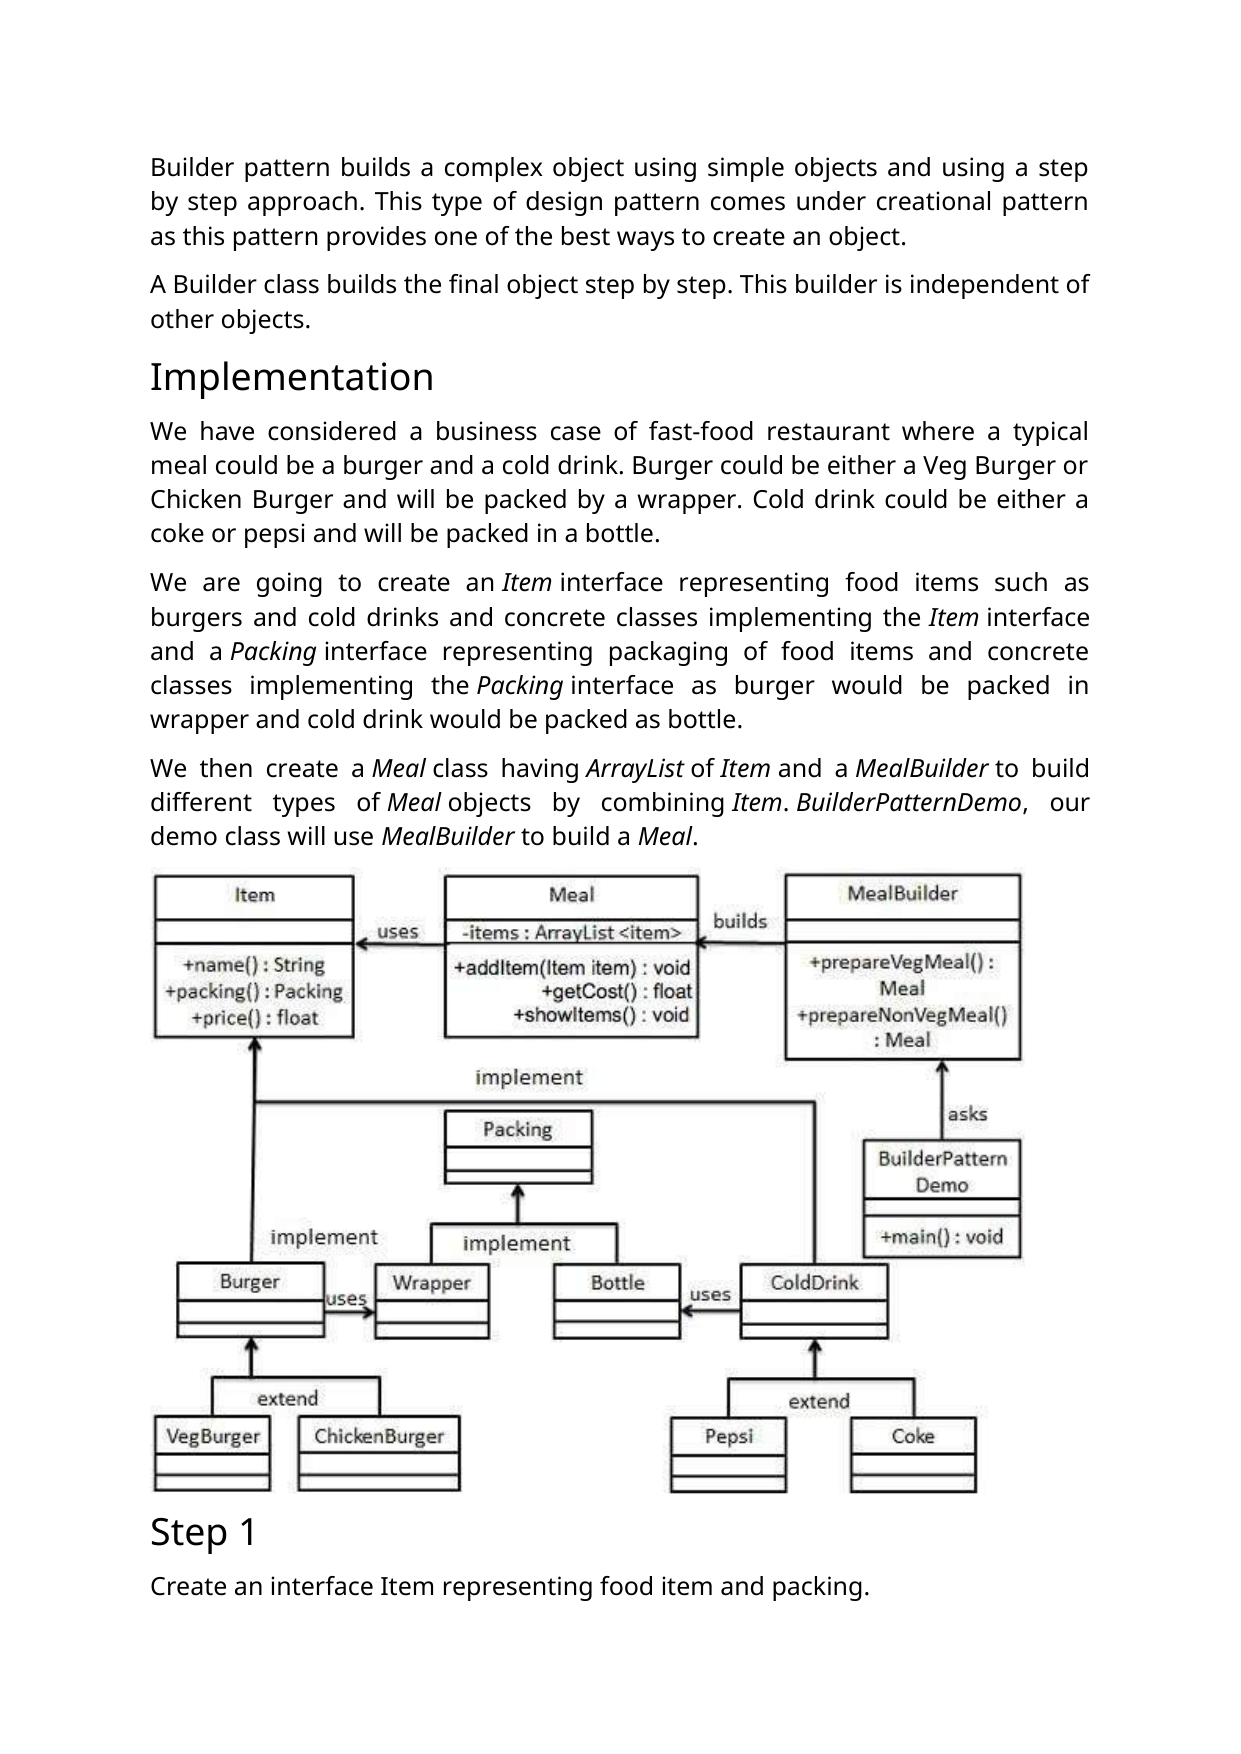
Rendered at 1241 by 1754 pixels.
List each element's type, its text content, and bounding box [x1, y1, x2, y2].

picture [150, 867, 1026, 1506]
text Step 1 [150, 1506, 1090, 1557]
text Builder pattern builds a complex object using simple objects and using a step by step approach. This type of design pattern comes under creational pattern as this pattern provides one of the best ways to create an object. [150, 150, 1090, 252]
text Implementation [150, 350, 1090, 401]
text We then create a Meal class having ArrayList of Item and a MealBuilder to build different types of Meal objects by combining Item. BuilderPatternDemo, our demo class will use MealBuilder to build a Meal. [150, 750, 1090, 853]
text We have considered a business case of fast-food restaurant where a typical meal could be a burger and a cold drink. Burger could be either a Veg Burger or Chicken Burger and will be packed by a wrapper. Cold drink could be either a coke or pepsi and will be packed in a bottle. [150, 414, 1090, 550]
text Create an interface Item representing food item and packing. [150, 1569, 1090, 1603]
text A Builder class builds the final object step by step. This builder is independent of other objects. [150, 267, 1090, 335]
text We are going to create an Item interface representing food items such as burgers and cold drinks and concrete classes implementing the Item interface and a Packing interface representing packaging of food items and concrete classes implementing the Packing interface as burger would be packed in wrapper and cold drink would be packed as bottle. [150, 565, 1090, 735]
